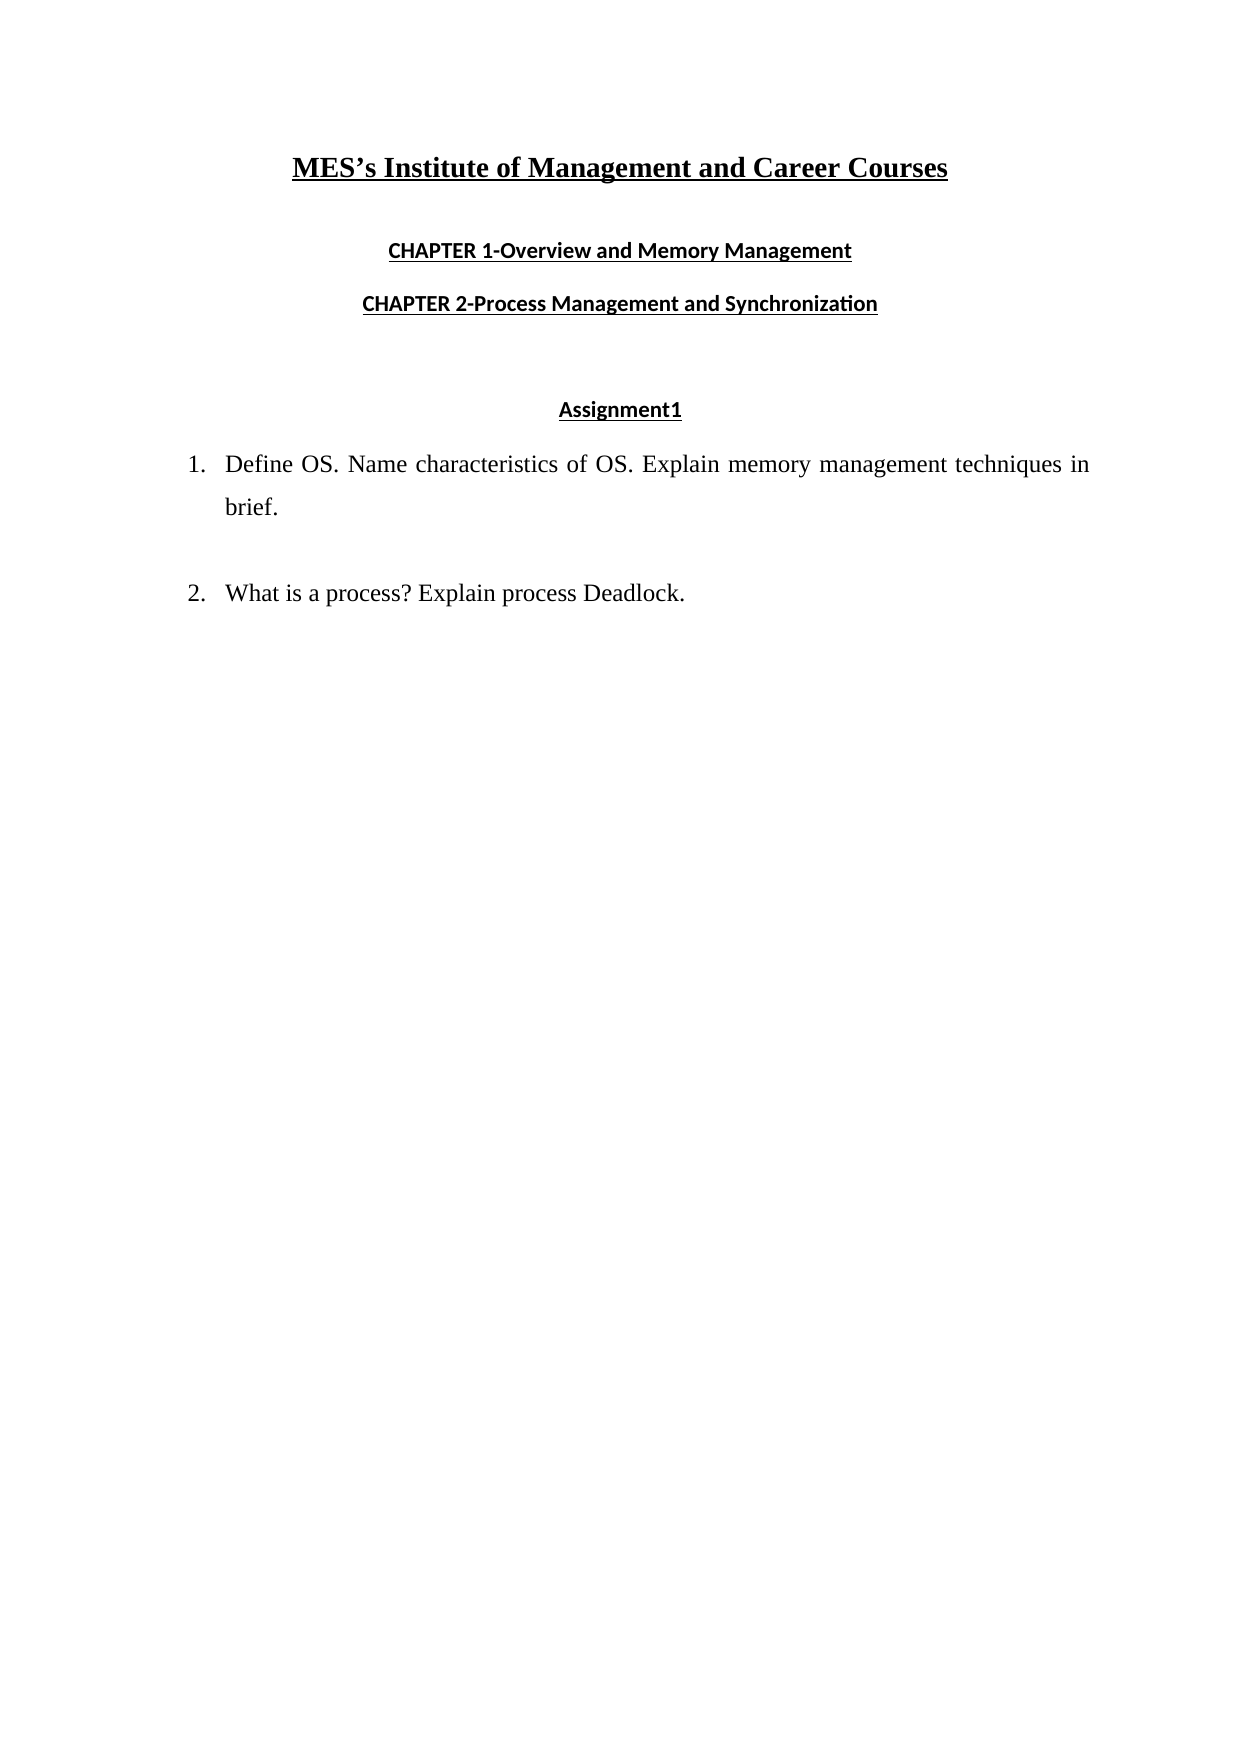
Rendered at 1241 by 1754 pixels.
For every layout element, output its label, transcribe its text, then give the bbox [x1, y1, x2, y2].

list What is a process? Explain process Deadlock. [187, 578, 1090, 607]
list Define OS. Name characteristics of OS. Explain memory management techniques in brief. [187, 449, 1090, 521]
text Assignment1 [150, 396, 1090, 424]
title MES’s Institute of Management and Career Courses [150, 150, 1090, 183]
text CHAPTER 2-Process Management and Synchronization [150, 289, 1090, 318]
text CHAPTER 1-Overview and Memory Management [150, 237, 1090, 264]
